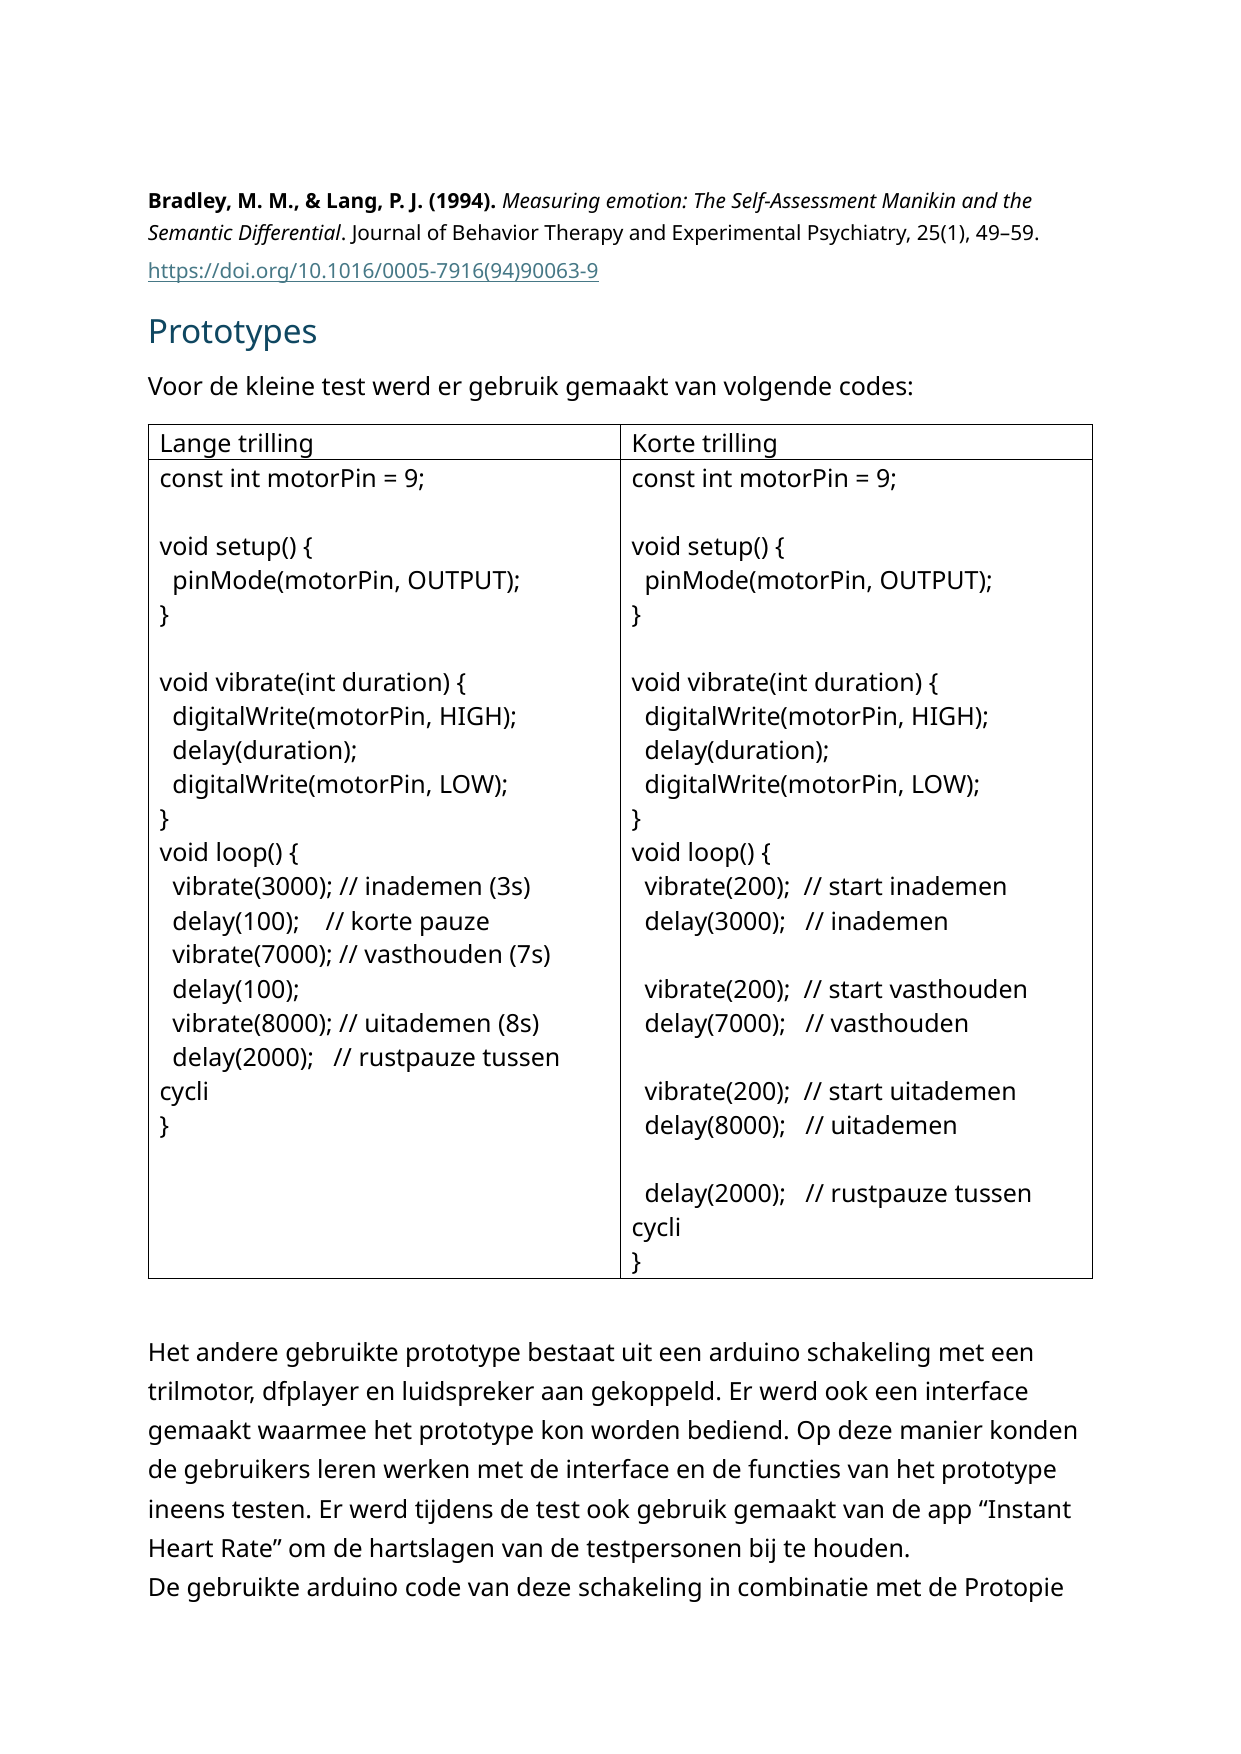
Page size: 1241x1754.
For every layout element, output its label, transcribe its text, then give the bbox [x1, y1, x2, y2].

subtitle Prototypes [148, 308, 1093, 353]
text Voor de kleine test werd er gebruik gemaakt van volgende codes: [148, 368, 1093, 402]
text Bradley, M. M., & Lang, P. J. (1994). Measuring emotion: The Self-Assessment Manikin and the Semantic Differential. Journal of Behavior Therapy and Experimental Psychiatry, 25(1), 49–59. https://doi.org/10.1016/0005-7916(94)90063-9 [148, 148, 1093, 286]
table_cell const int motorPin = 9; void setup() { pinMode(motorPin, OUTPUT); } void vibrate(int duration) { digitalWrite(motorPin, HIGH); delay(duration); digitalWrite(motorPin, LOW); } void loop() { vibrate(3000); // inademen (3s) delay(100); // korte pauze vibrate(7000); // vasthouden (7s) delay(100); vibrate(8000); // uitademen (8s) delay(2000); // rustpauze tussen cycli } [149, 460, 620, 1278]
table_header Lange trilling [149, 425, 620, 459]
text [148, 1335, 1093, 1604]
table_cell const int motorPin = 9; void setup() { pinMode(motorPin, OUTPUT); } void vibrate(int duration) { digitalWrite(motorPin, HIGH); delay(duration); digitalWrite(motorPin, LOW); } void loop() { vibrate(200); // start inademen delay(3000); // inademen vibrate(200); // start vasthouden delay(7000); // vasthouden vibrate(200); // start uitademen delay(8000); // uitademen delay(2000); // rustpauze tussen cycli } [621, 460, 1092, 1278]
table_header Korte trilling [621, 425, 1092, 459]
